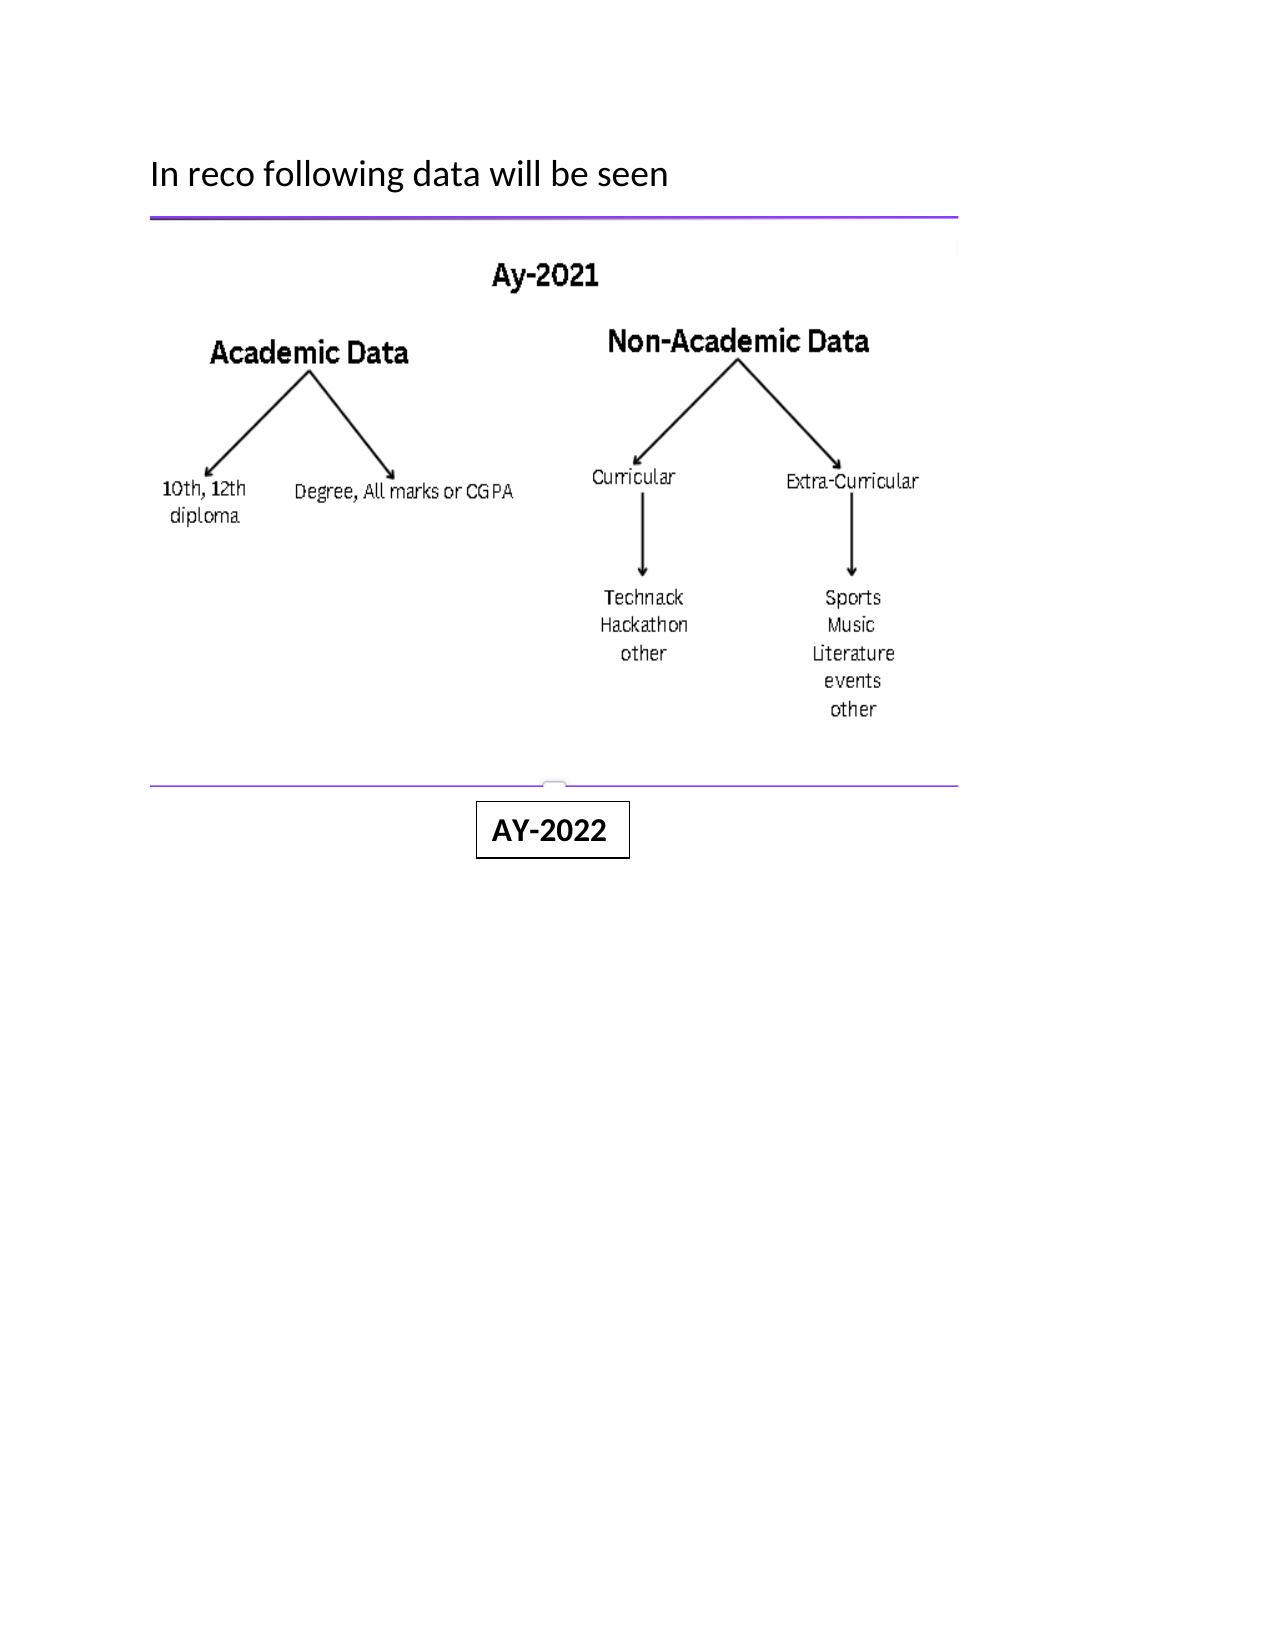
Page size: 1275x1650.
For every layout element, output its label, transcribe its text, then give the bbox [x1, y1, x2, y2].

text In reco following data will be seen [150, 150, 1125, 196]
picture [150, 216, 959, 787]
